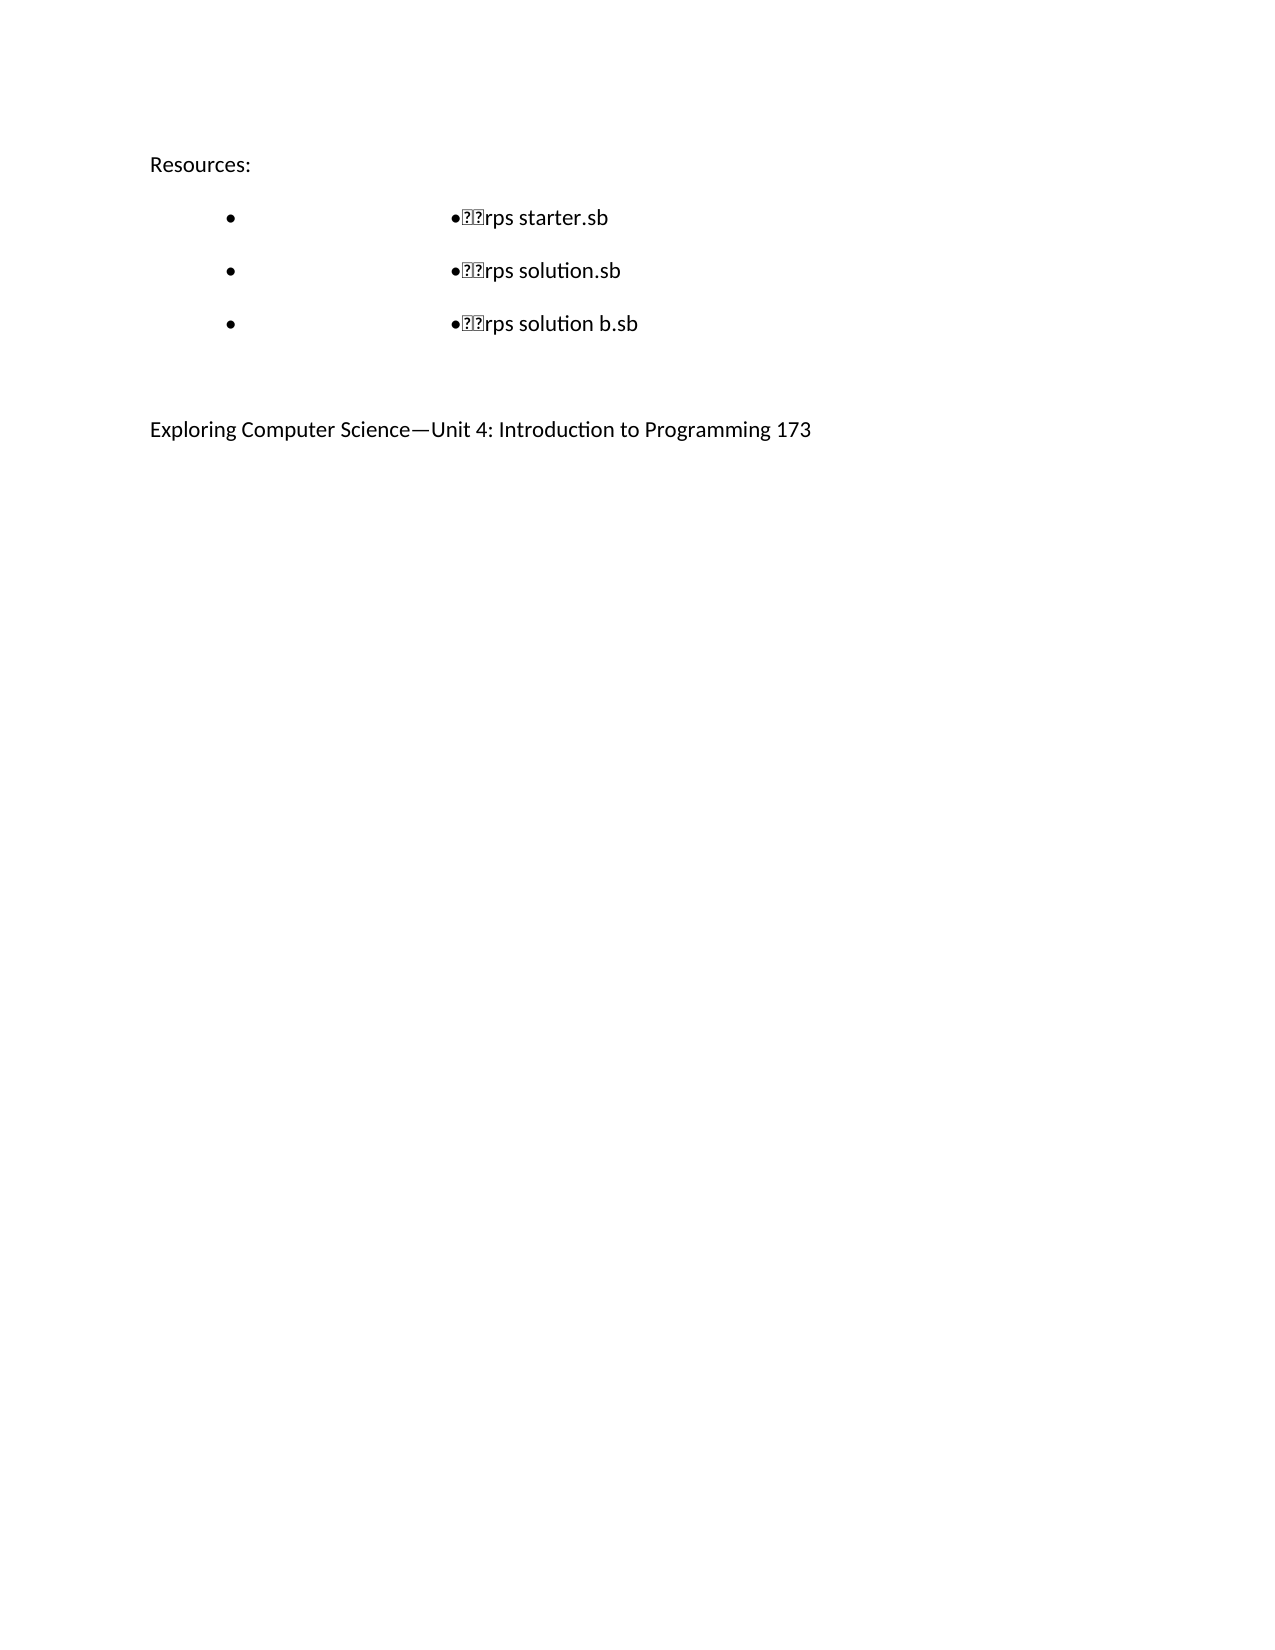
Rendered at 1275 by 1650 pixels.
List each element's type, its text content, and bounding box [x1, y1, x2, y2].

text • •rps solution.sb [150, 256, 1125, 284]
text • •rps starter.sb [150, 203, 1125, 231]
text Exploring Computer Science—Unit 4: Introduction to Programming 173 [150, 415, 1125, 443]
text • •rps solution b.sb [150, 309, 1125, 337]
text Resources: [150, 150, 1125, 178]
